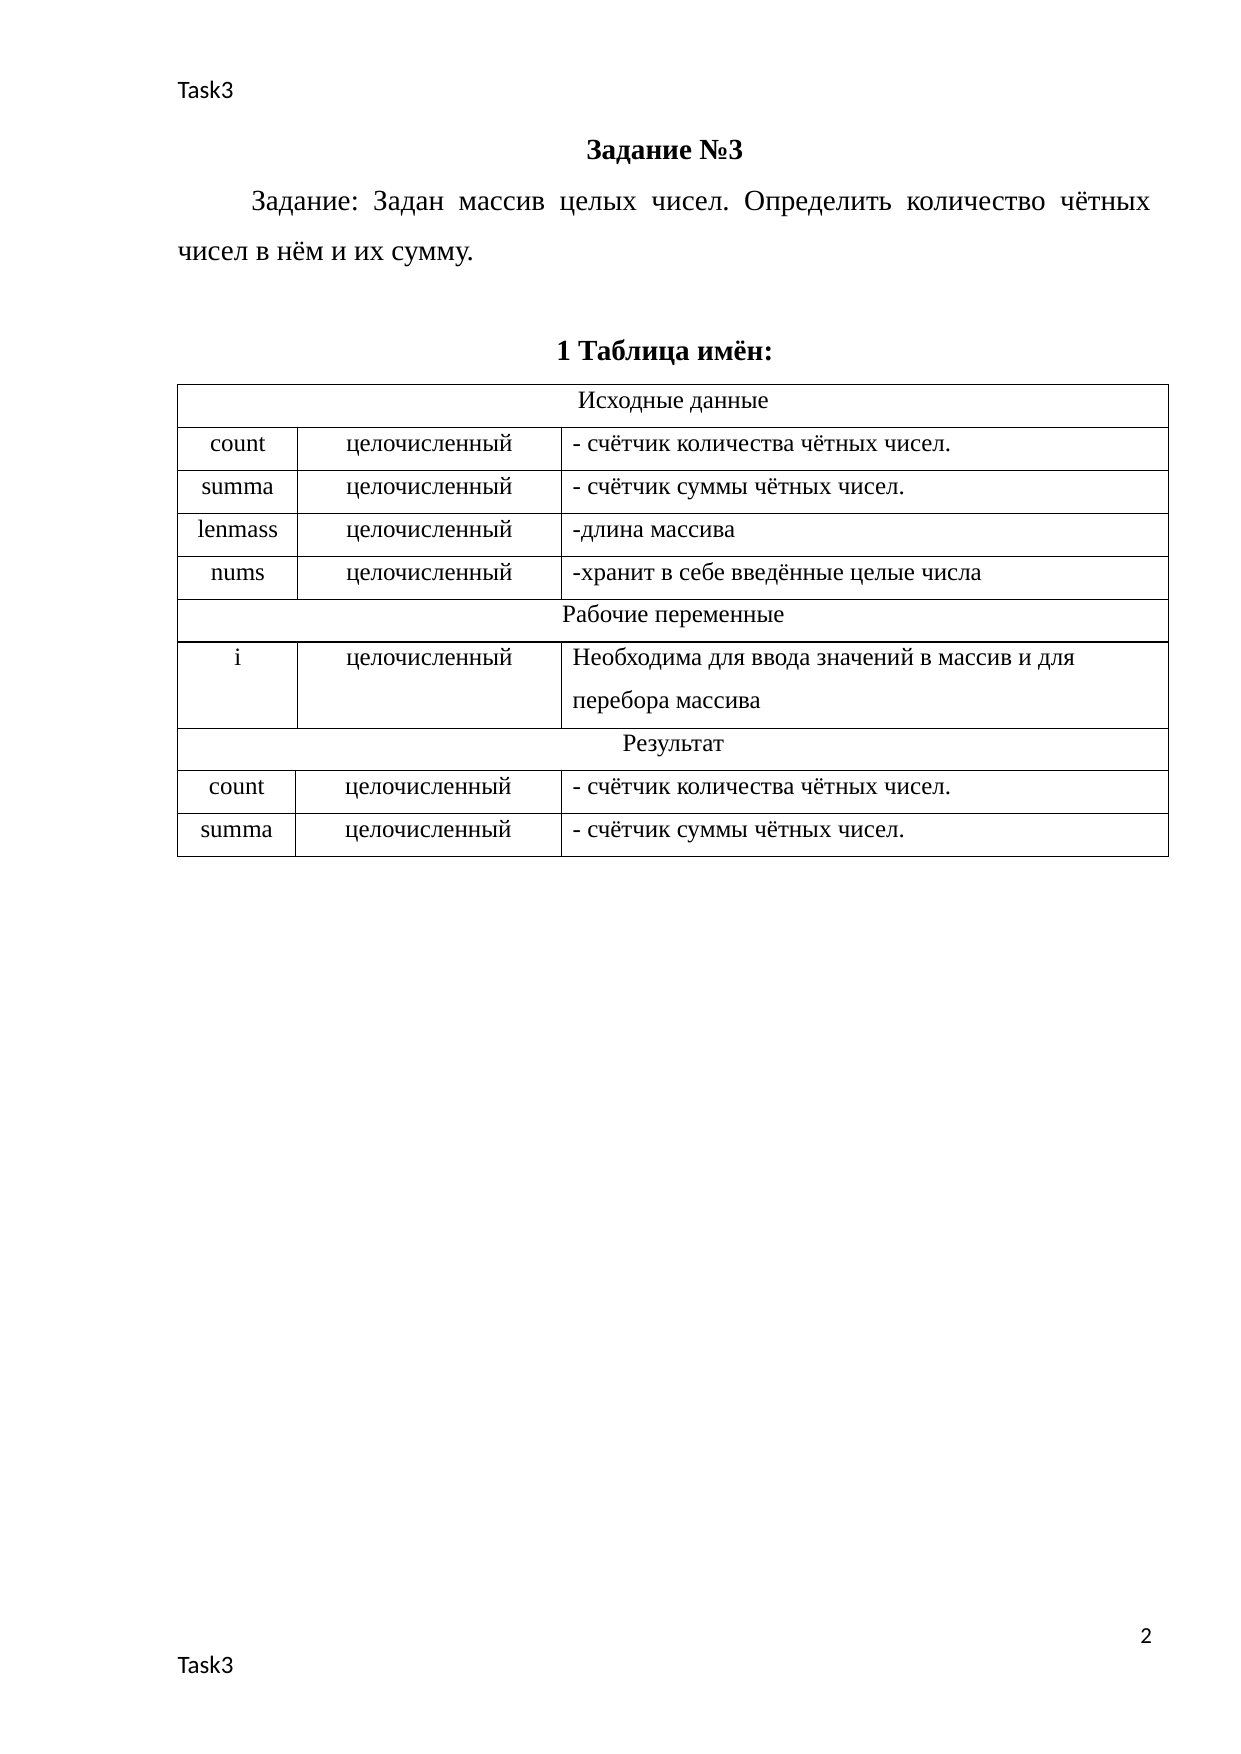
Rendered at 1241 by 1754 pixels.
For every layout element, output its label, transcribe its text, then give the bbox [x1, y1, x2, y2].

table_cell i [178, 643, 297, 727]
table_cell - счётчик суммы чётных чисел. [562, 471, 1168, 513]
table_cell count [178, 428, 297, 470]
table_cell lenmass [178, 514, 297, 556]
table_cell summa [178, 471, 297, 513]
table_cell целочисленный [296, 814, 561, 856]
table_cell целочисленный [298, 428, 561, 470]
table_cell nums [178, 557, 297, 598]
table_header Исходные данные [178, 385, 1168, 427]
table_cell Результат [178, 729, 1168, 770]
table_cell summa [178, 814, 295, 856]
text 1 Таблица имён: [177, 333, 1152, 367]
table_cell целочисленный [298, 557, 561, 598]
table_cell целочисленный [296, 771, 561, 813]
table_cell -длина массива [562, 514, 1168, 556]
table_cell - счётчик количества чётных чисел. [562, 428, 1168, 470]
table_cell count [178, 771, 295, 813]
text Задание №3 [177, 132, 1152, 166]
table_cell целочисленный [298, 643, 561, 727]
table_cell Рабочие переменные [178, 600, 1168, 641]
table_cell целочисленный [298, 471, 561, 513]
text Задание: Задан массив целых чисел. Определить количество чётных чисел в нём и их сумму. [177, 183, 1152, 266]
table_cell целочисленный [298, 514, 561, 556]
table_cell -хранит в себе введённые целые числа [562, 557, 1168, 598]
table_cell Необходима для ввода значений в массив и для перебора массива [562, 643, 1168, 727]
table_cell - счётчик суммы чётных чисел. [562, 814, 1168, 856]
table_cell - счётчик количества чётных чисел. [562, 771, 1168, 813]
